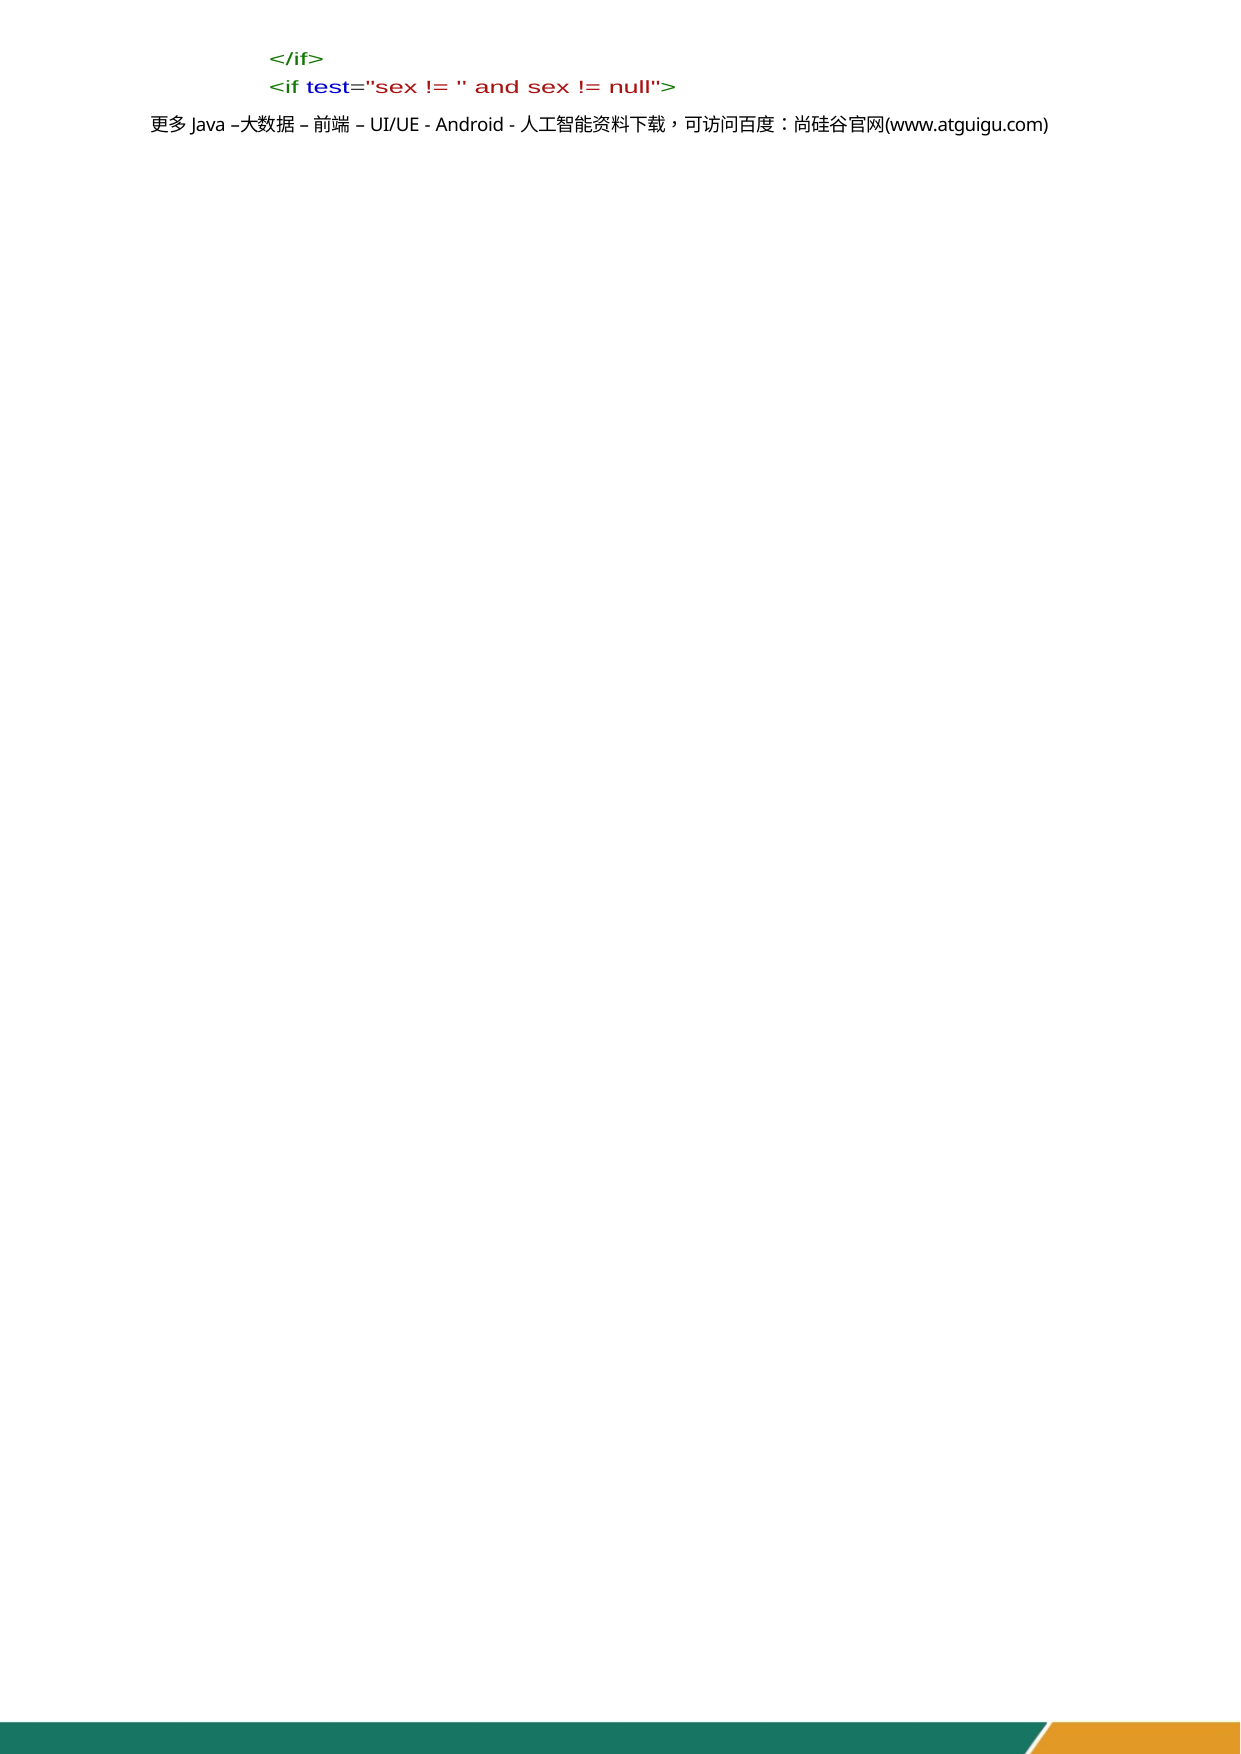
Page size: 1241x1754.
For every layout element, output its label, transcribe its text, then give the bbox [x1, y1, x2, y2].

text <if test="sex != '' and sex != null"> [269, 77, 1097, 97]
picture [0, 1720, 1241, 1754]
text 更多Java –大数据 – 前端 – UI/UE - Android - 人工智能资料下载，可访问百度：尚硅谷官网(www.atguigu.com) [150, 113, 1097, 137]
text </if> [269, 49, 1097, 69]
